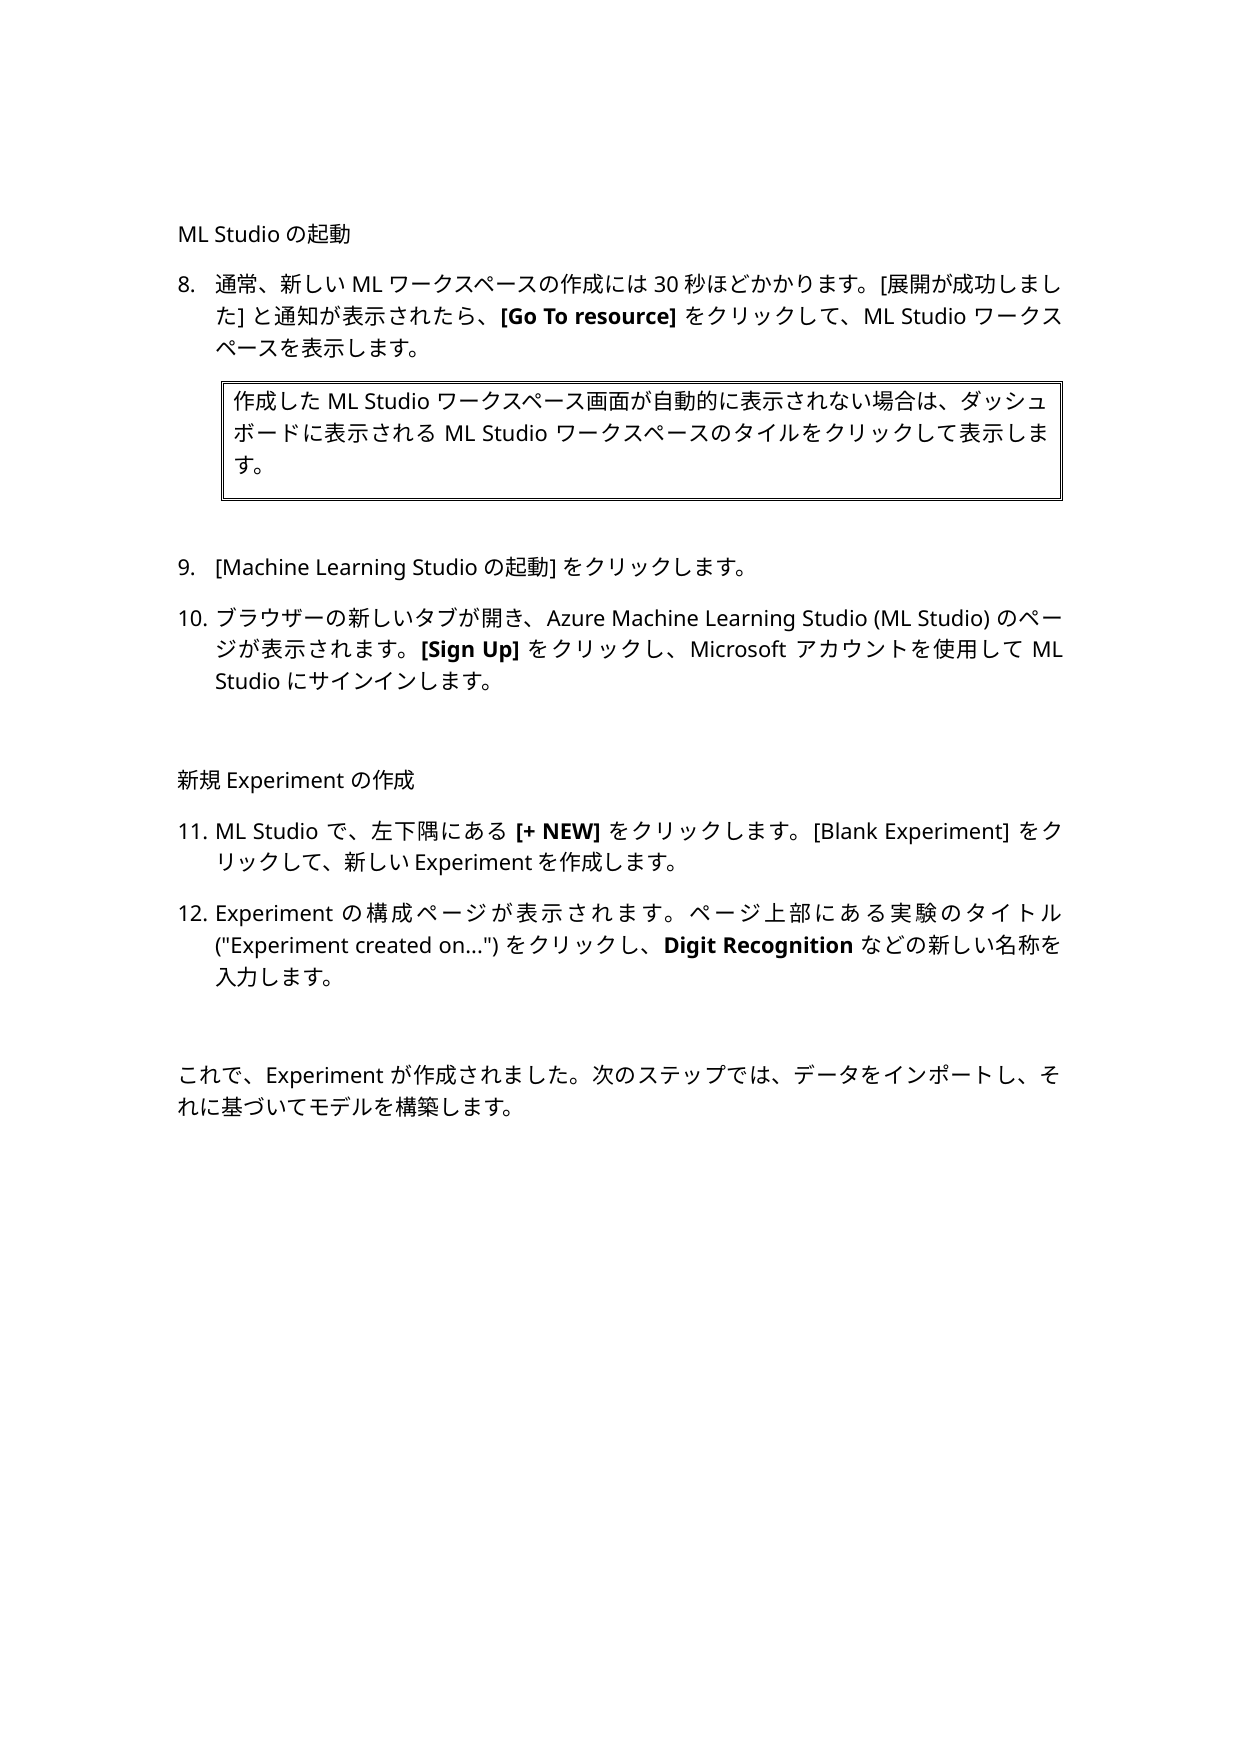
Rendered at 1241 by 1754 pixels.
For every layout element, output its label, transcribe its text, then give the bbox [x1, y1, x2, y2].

subtitle 新規 Experiment の作成 [177, 763, 1063, 795]
list ML Studio で、左下隅にある [+ NEW] をクリックします。[Blank Experiment] をクリックして、新しいExperimentを作成します。 [177, 814, 1063, 877]
list ブラウザーの新しいタブが開き、Azure Machine Learning Studio (ML Studio) のページが表示されます。[Sign Up] をクリックし、Microsoft アカウントを使用して ML Studio にサインインします。 [177, 601, 1063, 696]
table_header 作成した ML Studio ワークスペース画面が自動的に表示されない場合は、ダッシュボードに表示される ML Studio ワークスペースのタイルをクリックして表示します。 [224, 384, 1060, 498]
list Experimentの構成ページが表示されます。ページ上部にある実験のタイトル ("Experiment created on...") をクリックし、Digit Recognition などの新しい名称を入力します。 [177, 896, 1063, 991]
subtitle ML Studio の起動 [177, 217, 1063, 248]
list [Machine Learning Studio の起動] をクリックします。 [177, 550, 1063, 582]
text これで、Experiment が作成されました。次のステップでは、データをインポートし、それに基づいてモデルを構築します。 [177, 1058, 1063, 1122]
list 通常、新しい ML ワークスペースの作成には 30 秒ほどかかります。[展開が成功しました] と通知が表示されたら、[Go To resource] をクリックして、ML Studio ワークスペースを表示します。 [177, 267, 1063, 362]
